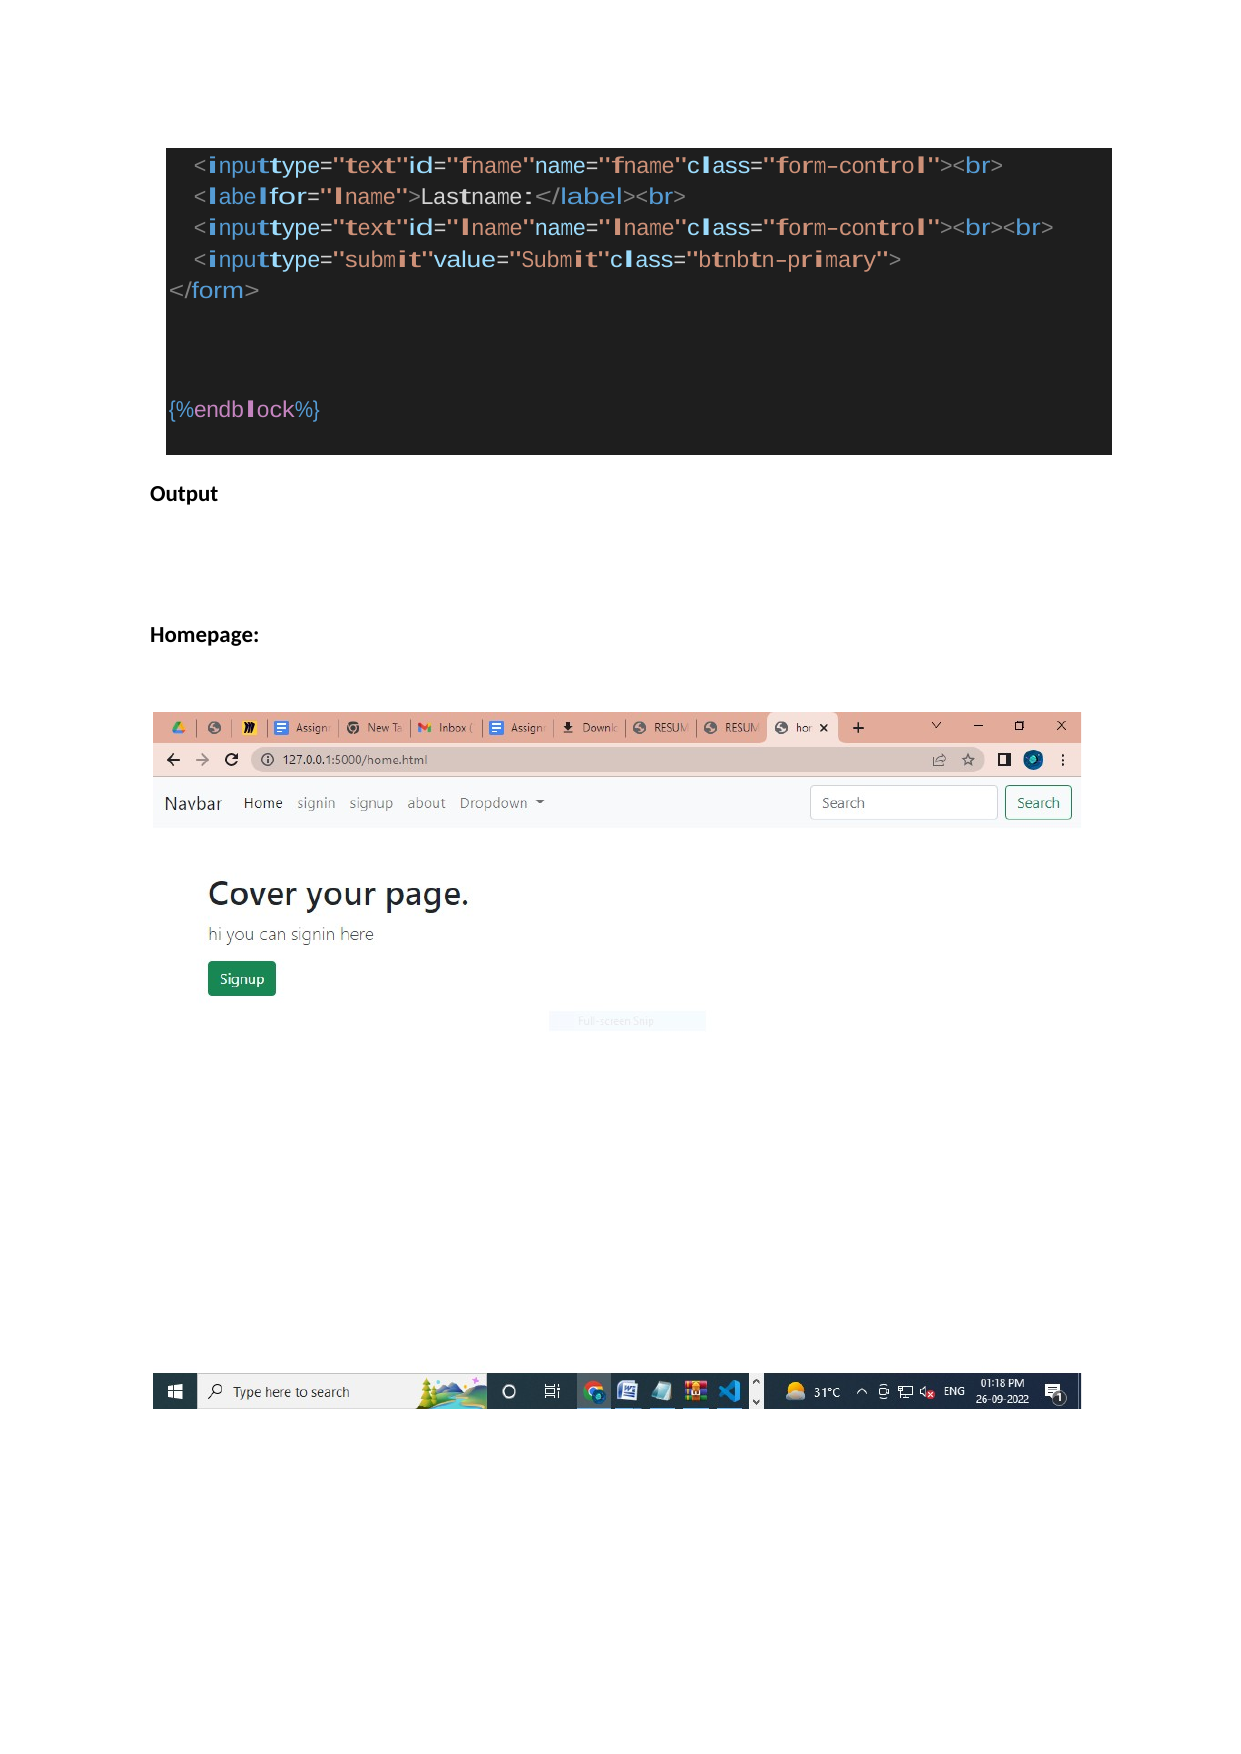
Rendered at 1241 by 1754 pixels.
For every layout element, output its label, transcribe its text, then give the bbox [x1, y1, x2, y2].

text Homepage: [150, 620, 1105, 648]
picture [153, 712, 1082, 1409]
text Output [150, 479, 1105, 507]
